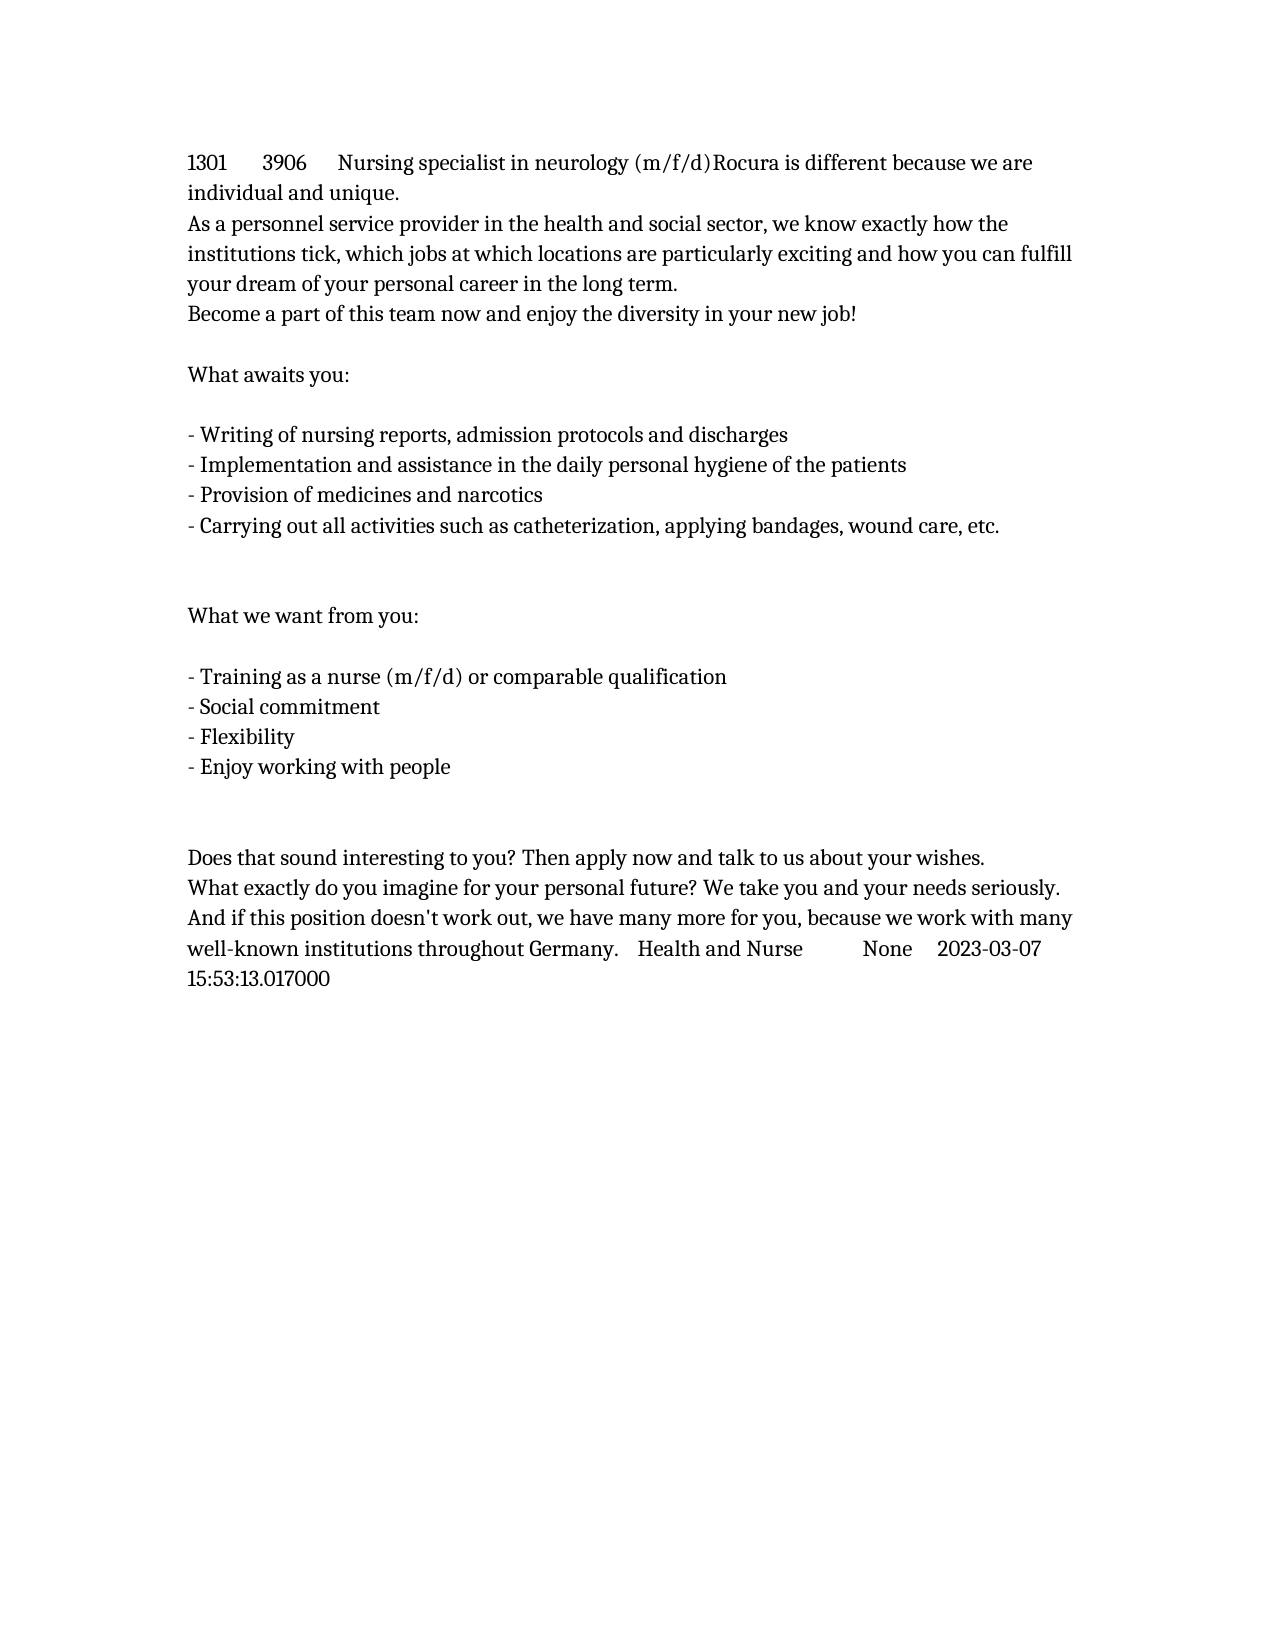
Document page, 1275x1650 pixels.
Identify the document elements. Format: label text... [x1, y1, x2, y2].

text 1301 3906 Nursing specialist in neurology (m/f/d) Rocura is different because we are individual and unique. As a personnel service provider in the health and social sector, we know exactly how the institutions tick, which jobs at which locations are particularly exciting and how you can fulfill your dream of your personal career in the long term. Become a part of this team now and enjoy the diversity in your new job! What awaits you: - Writing of nursing reports, admission protocols and discharges - Implementation and assistance in the daily personal hygiene of the patients - Provision of medicines and narcotics - Carrying out all activities such as catheterization, applying bandages, wound care, etc. What we want from you: - Training as a nurse (m/f/d) or comparable qualification - Social commitment - Flexibility - Enjoy working with people Does that sound interesting to you? Then apply now and talk to us about your wishes. What exactly do you imagine for your personal future? We take you and your needs seriously. And if this position doesn't work out, we have many more for you, because we work with many well-known institutions throughout Germany. Health and Nurse None 2023-03-07 15:53:13.017000 [187, 150, 1087, 1022]
